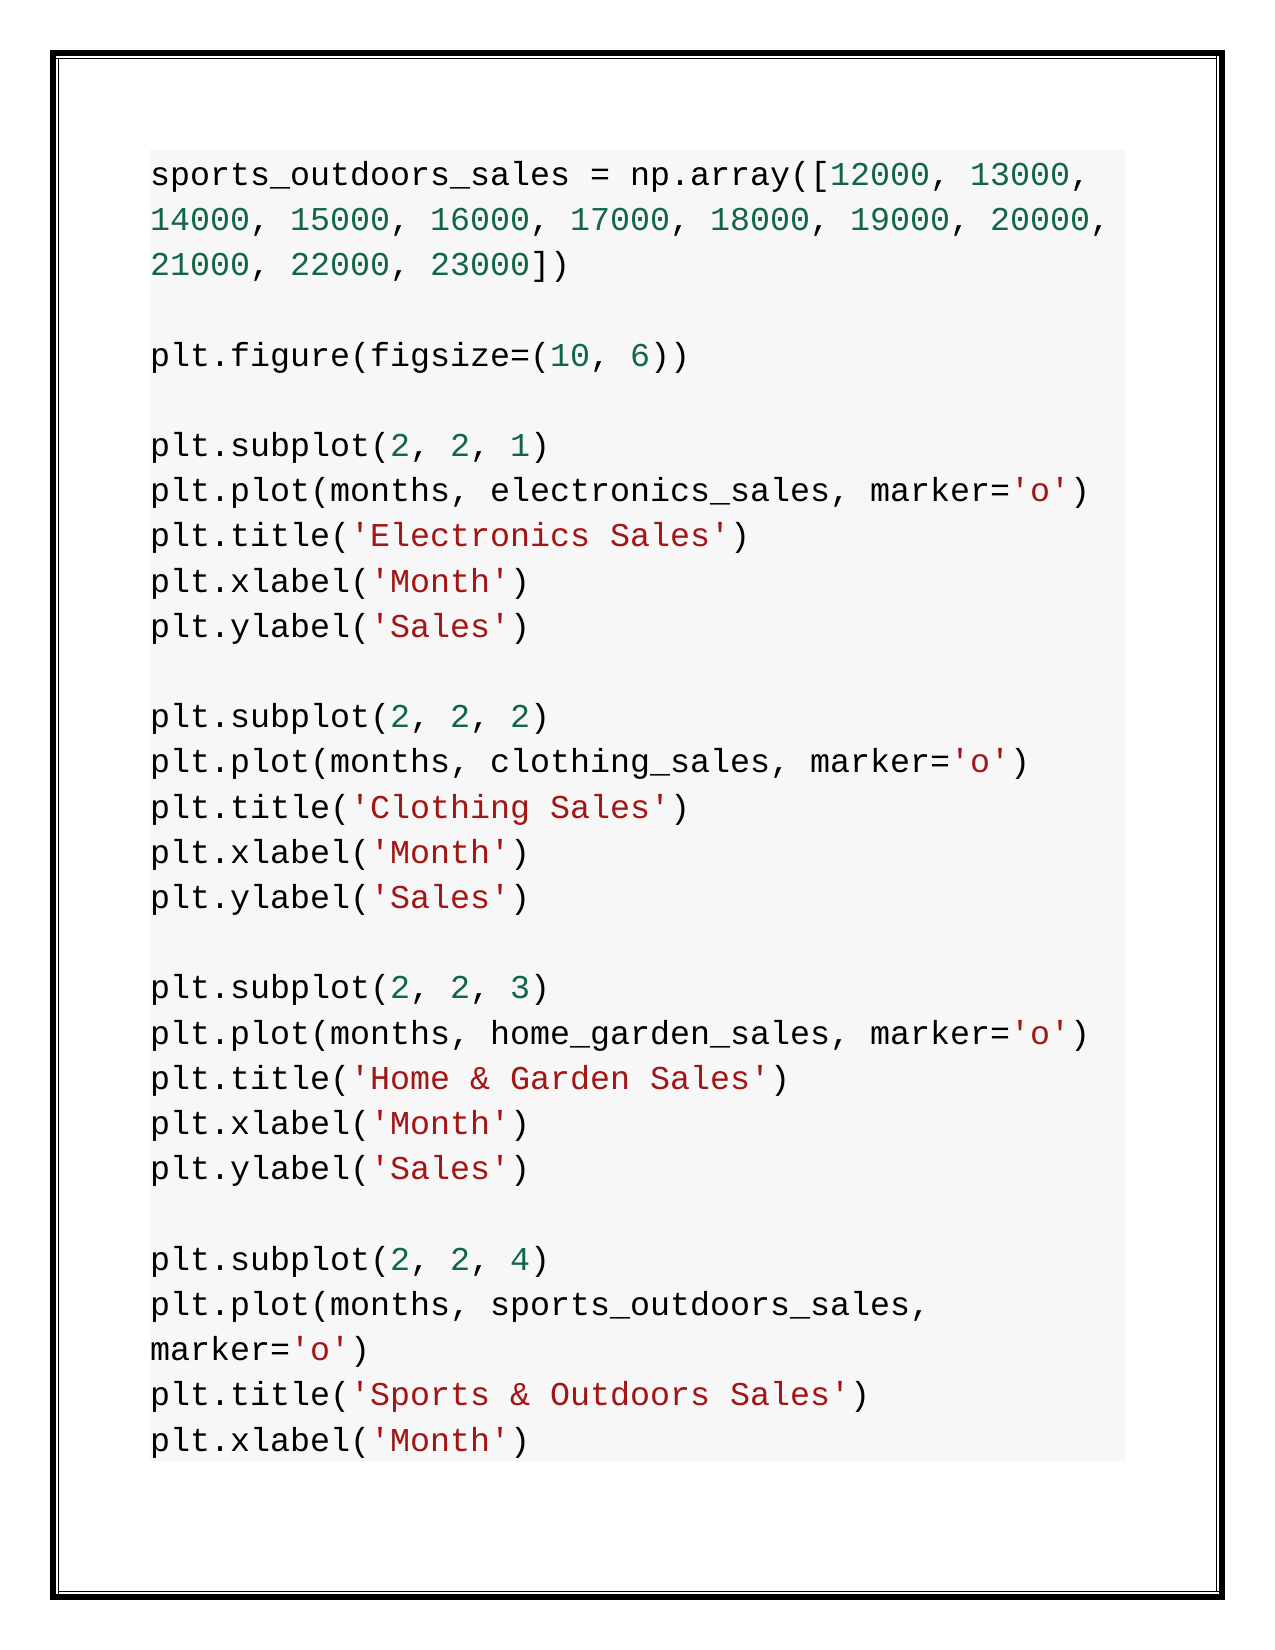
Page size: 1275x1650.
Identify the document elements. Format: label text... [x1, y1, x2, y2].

text plt.ylabel('Sales') [150, 602, 1125, 647]
text plt.title('Clothing Sales') [150, 783, 1125, 828]
text plt.xlabel('Month') [150, 1099, 1125, 1144]
text plt.figure(figsize=(10, 6)) [150, 331, 1125, 376]
text plt.subplot(2, 2, 1) [150, 421, 1125, 466]
text plt.plot(months, clothing_sales, marker='o') [150, 738, 1125, 783]
text plt.subplot(2, 2, 2) [150, 692, 1125, 738]
text plt.subplot(2, 2, 4) [150, 1235, 1125, 1280]
text plt.xlabel('Month') [150, 557, 1125, 602]
text sports_outdoors_sales = np.array([12000, 13000, 14000, 15000, 16000, 17000, 18000, 19000, 20000, 21000, 22000, 23000]) [150, 150, 1125, 286]
text plt.xlabel('Month') [150, 828, 1125, 873]
text plt.title('Electronics Sales') [150, 512, 1125, 557]
text plt.title('Sports & Outdoors Sales') [150, 1371, 1125, 1416]
text plt.plot(months, home_garden_sales, marker='o') [150, 1009, 1125, 1054]
text plt.ylabel('Sales') [150, 1144, 1125, 1190]
text plt.plot(months, sports_outdoors_sales, marker='o') [150, 1280, 1125, 1371]
text plt.ylabel('Sales') [150, 873, 1125, 918]
text plt.xlabel('Month') [150, 1416, 1125, 1461]
text plt.title('Home & Garden Sales') [150, 1054, 1125, 1099]
text plt.plot(months, electronics_sales, marker='o') [150, 466, 1125, 512]
text plt.subplot(2, 2, 3) [150, 964, 1125, 1009]
